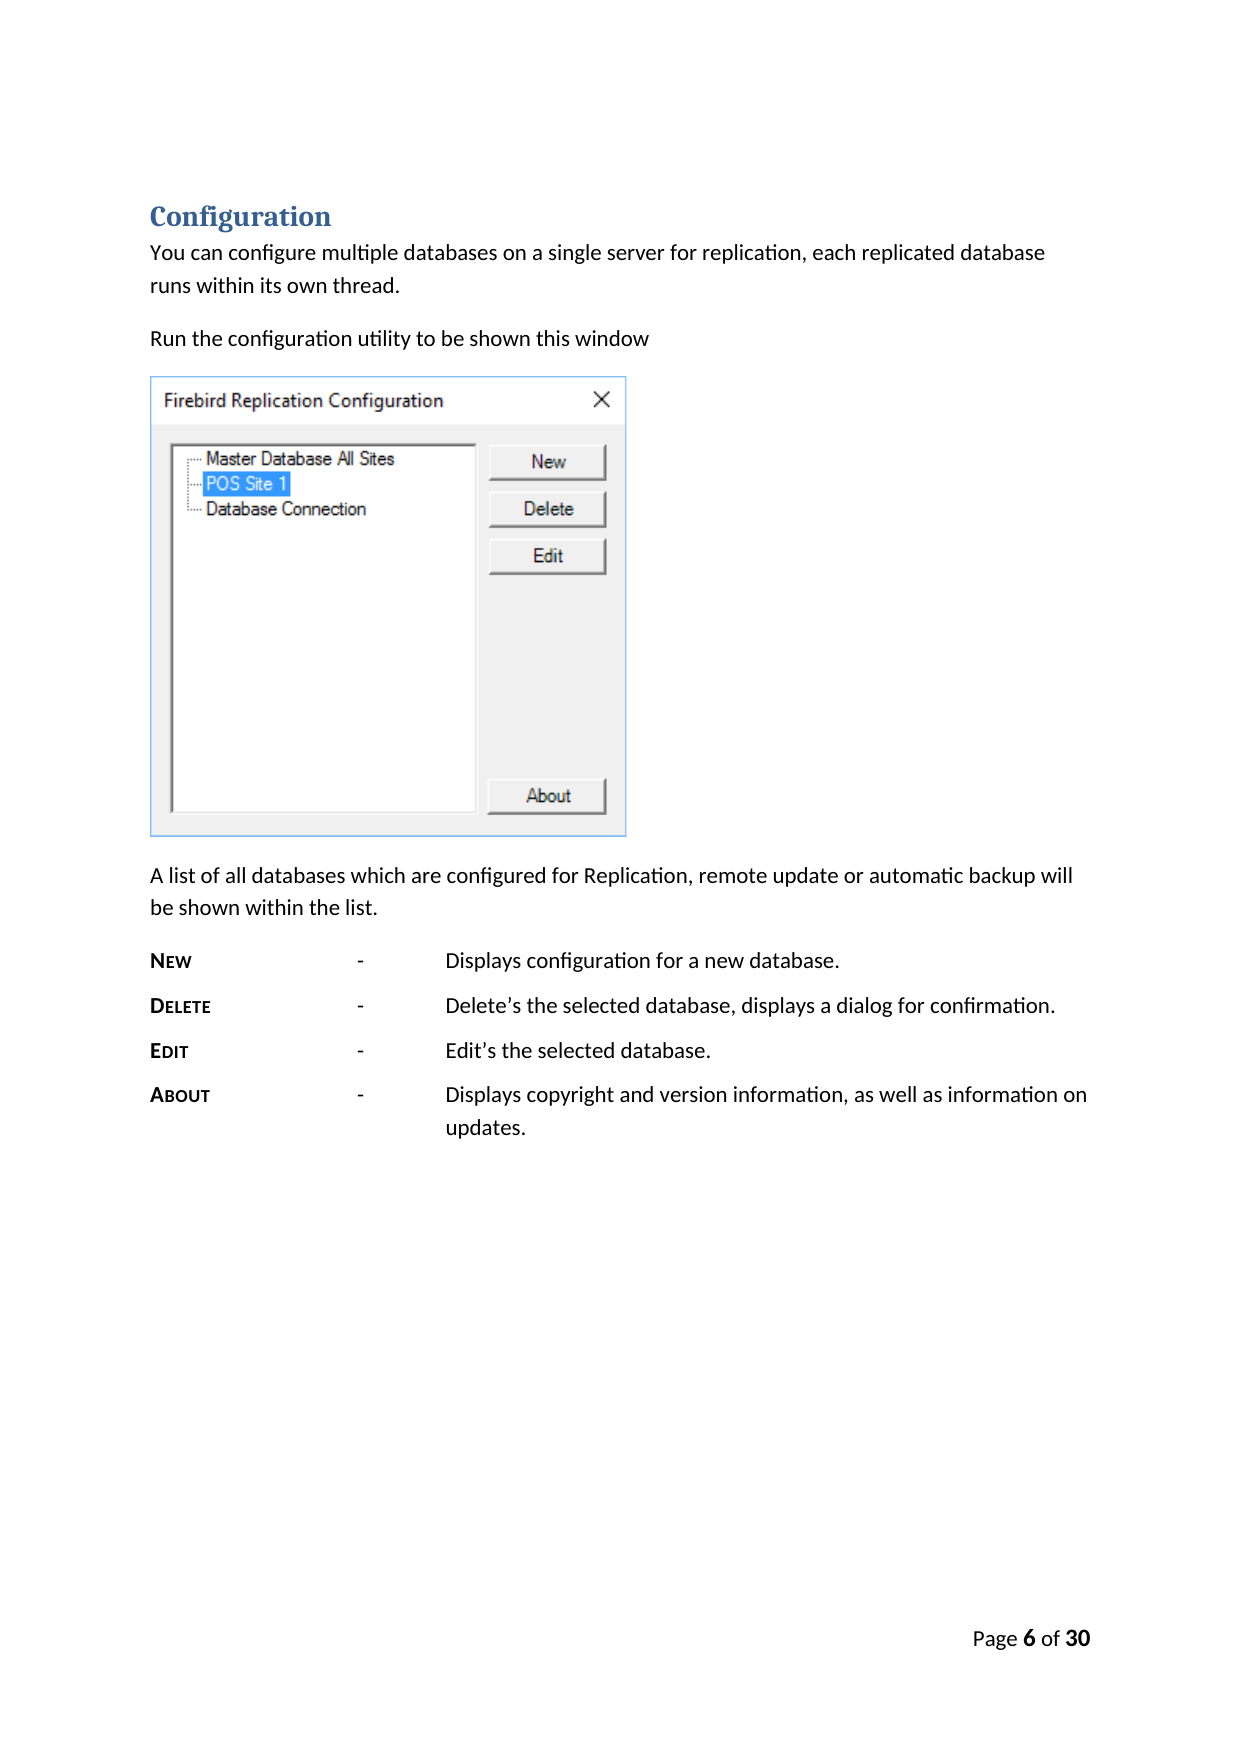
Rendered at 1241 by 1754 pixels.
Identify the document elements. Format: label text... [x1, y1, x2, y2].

text Run the configuration utility to be shown this window [150, 324, 1090, 352]
text You can configure multiple databases on a single server for replication, each replicated database runs within its own thread. [150, 238, 1090, 299]
picture [150, 376, 627, 837]
text A list of all databases which are configured for Replication, remote update or automatic backup will be shown within the list. [150, 861, 1090, 921]
subtitle Configuration [150, 200, 1090, 233]
text Edit - Edit’s the selected database. [150, 1036, 1090, 1064]
text About - Displays copyright and version information, as well as information on updates. [150, 1080, 1090, 1141]
text New - Displays configuration for a new database. [150, 946, 1090, 974]
text Delete - Delete’s the selected database, displays a dialog for confirmation. [150, 991, 1090, 1019]
